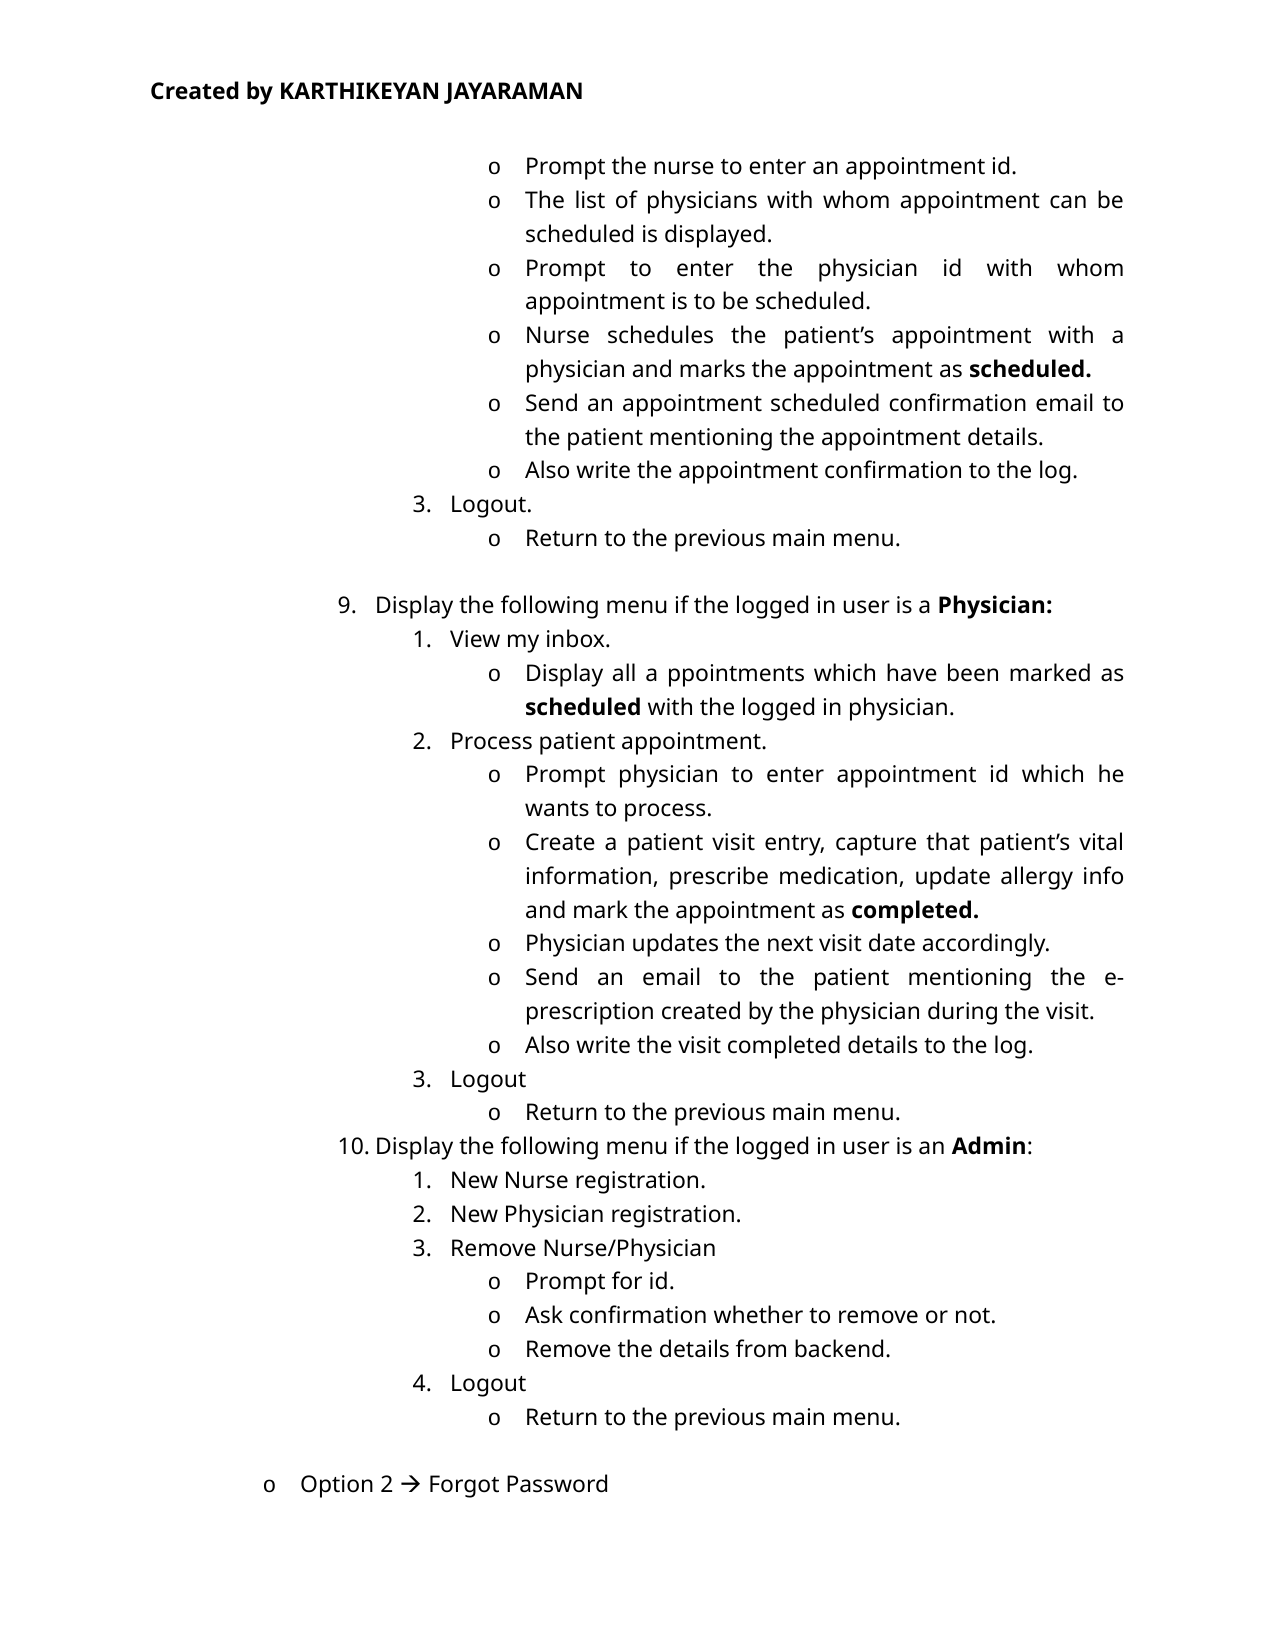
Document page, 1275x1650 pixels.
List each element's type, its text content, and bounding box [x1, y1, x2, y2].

list Also write the visit completed details to the log. [487, 1029, 1125, 1060]
list Prompt physician to enter appointment id which he wants to process. [487, 758, 1125, 823]
list New Nurse registration. [412, 1164, 1125, 1195]
list Display all a ppointments which have been marked as scheduled with the logged in physician. [487, 657, 1125, 722]
list Logout [412, 1063, 1125, 1094]
list Create a patient visit entry, capture that patient’s vital information, prescribe medication, update allergy info and mark the appointment as completed. [487, 826, 1125, 925]
list Prompt for id. [487, 1265, 1125, 1297]
list Display the following menu if the logged in user is a Physician: [337, 589, 1125, 621]
list Return to the previous main menu. [487, 1096, 1125, 1128]
list Logout [412, 1367, 1125, 1398]
list Send an appointment scheduled confirmation email to the patient mentioning the appointment details. [487, 387, 1125, 452]
list The list of physicians with whom appointment can be scheduled is displayed. [487, 184, 1125, 249]
list Prompt to enter the physician id with whom appointment is to be scheduled. [487, 251, 1125, 317]
list Prompt the nurse to enter an appointment id. [487, 150, 1125, 181]
list Send an email to the patient mentioning the e-prescription created by the physician during the visit. [487, 961, 1125, 1026]
list Physician updates the next visit date accordingly. [487, 927, 1125, 959]
list Ask confirmation whether to remove or not. [487, 1299, 1125, 1330]
list Display the following menu if the logged in user is an Admin: [337, 1130, 1125, 1161]
list Logout. [412, 488, 1125, 519]
list Option 2 Forgot Password [262, 1468, 1125, 1499]
list Return to the previous main menu. [487, 1401, 1125, 1432]
list Return to the previous main menu. [487, 522, 1125, 553]
list Remove the details from backend. [487, 1333, 1125, 1364]
list Nurse schedules the patient’s appointment with a physician and marks the appointment as scheduled. [487, 319, 1125, 384]
list Also write the appointment confirmation to the log. [487, 454, 1125, 486]
list Remove Nurse/Physician [412, 1231, 1125, 1263]
list Process patient appointment. [412, 724, 1125, 756]
list View my inbox. [412, 623, 1125, 654]
list New Physician registration. [412, 1198, 1125, 1229]
